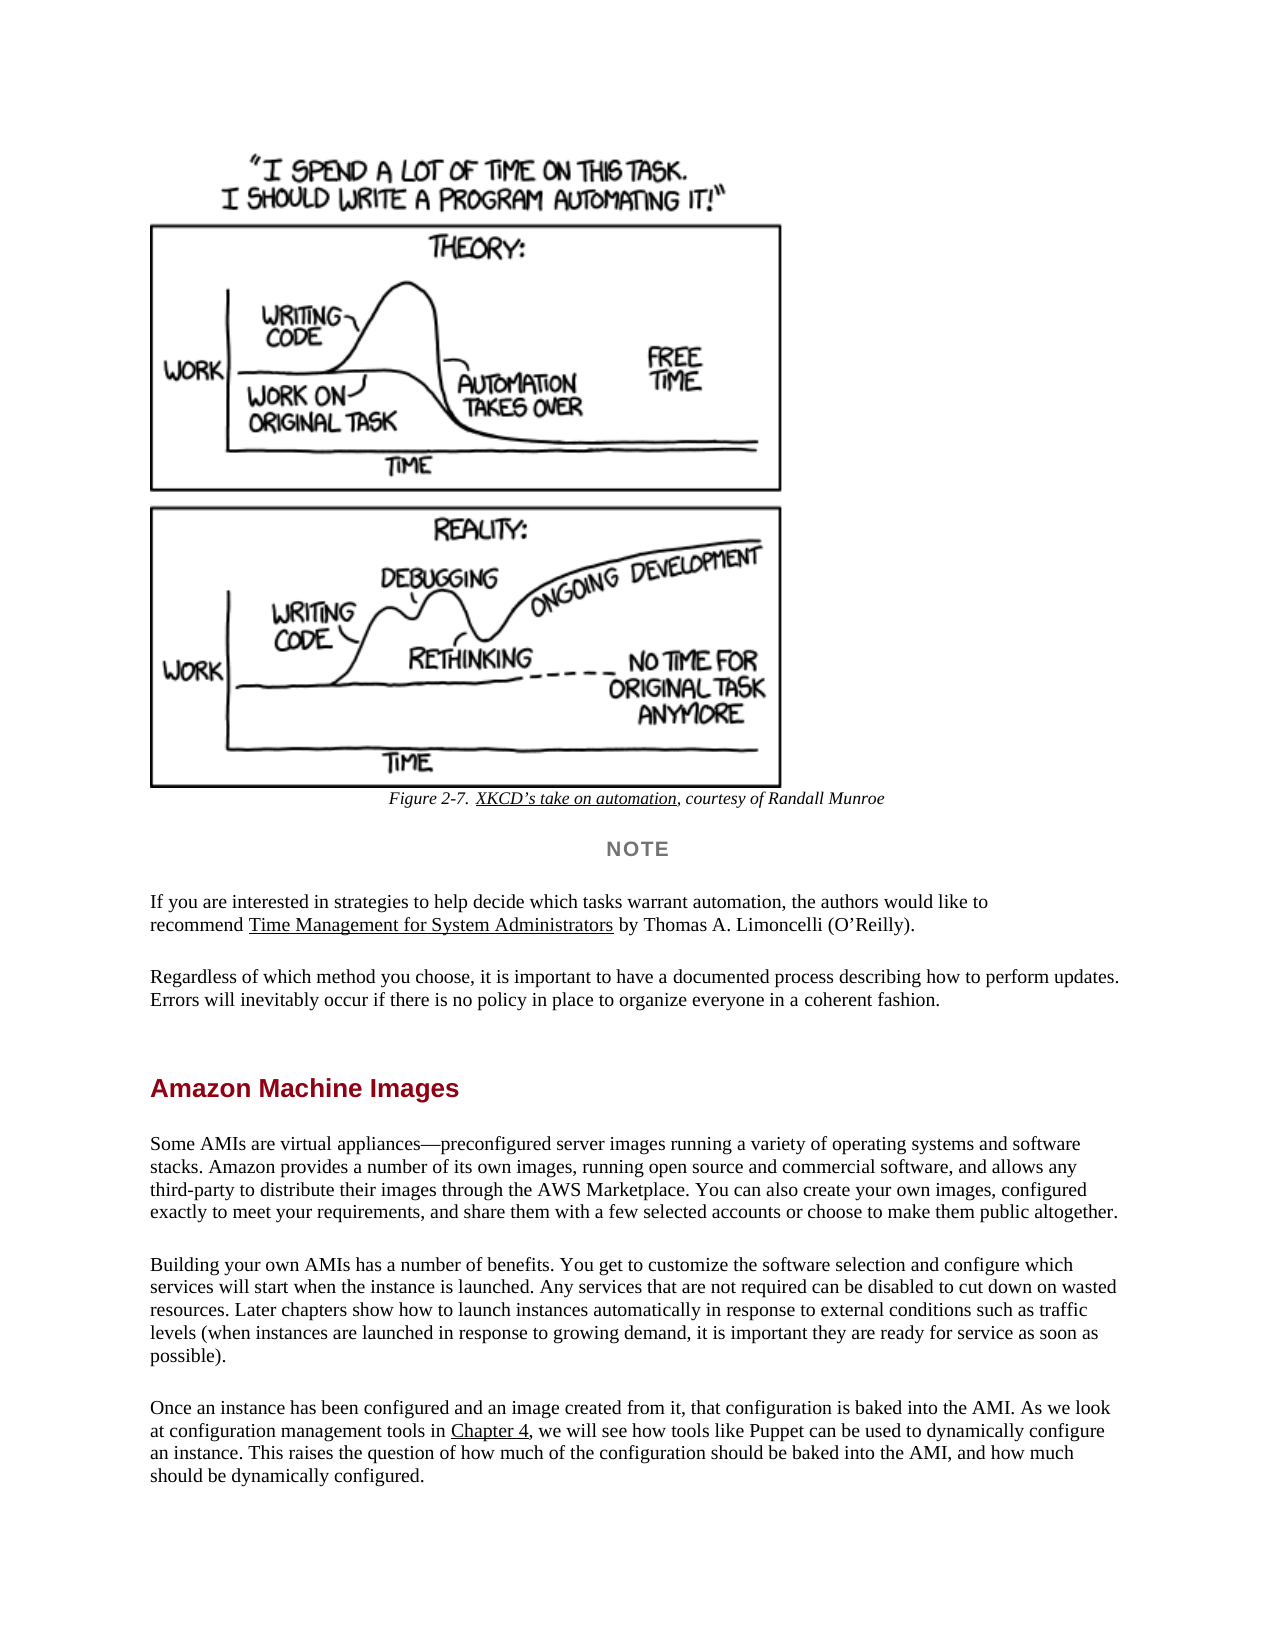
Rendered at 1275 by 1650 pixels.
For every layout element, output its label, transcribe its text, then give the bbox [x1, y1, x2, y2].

subtitle NOTE [150, 837, 1125, 861]
text Building your own AMIs has a number of benefits. You get to customize the software selection and configure which services will start when the instance is launched. Any services that are not required can be disabled to cut down on wasted resources. Later chapters show how to launch instances automatically in response to external conditions such as traffic levels (when instances are launched in response to growing demand, it is important they are ready for service as soon as possible). [150, 1252, 1125, 1367]
picture [150, 150, 782, 788]
text If you are interested in strategies to help decide which tasks warrant automation, the authors would like to recommend Time Management for System Administrators by Thomas A. Limoncelli (O’Reilly). [150, 890, 1125, 936]
text Once an instance has been configured and an image created from it, that configuration is baked into the AMI. As we look at configuration management tools in Chapter 4, we will see how tools like Puppet can be used to dynamically configure an instance. This raises the question of how much of the configuration should be baked into the AMI, and how much should be dynamically configured. [150, 1396, 1125, 1487]
text Some AMIs are virtual appliances—preconfigured server images running a variety of operating systems and software stacks. Amazon provides a number of its own images, running open source and commercial software, and allows any third-party to distribute their images through the AWS Marketplace. You can also create your own images, configured exactly to meet your requirements, and share them with a few selected accounts or choose to make them public altogether. [150, 1132, 1125, 1223]
subtitle Amazon Machine Images [150, 1073, 1125, 1103]
text Regardless of which method you choose, it is important to have a documented process describing how to perform updates. Errors will inevitably occur if there is no policy in place to organize everyone in a coherent fashion. [150, 965, 1125, 1011]
subtitle Figure 2-7. XKCD’s take on automation, courtesy of Randall Munroe [150, 787, 1125, 808]
